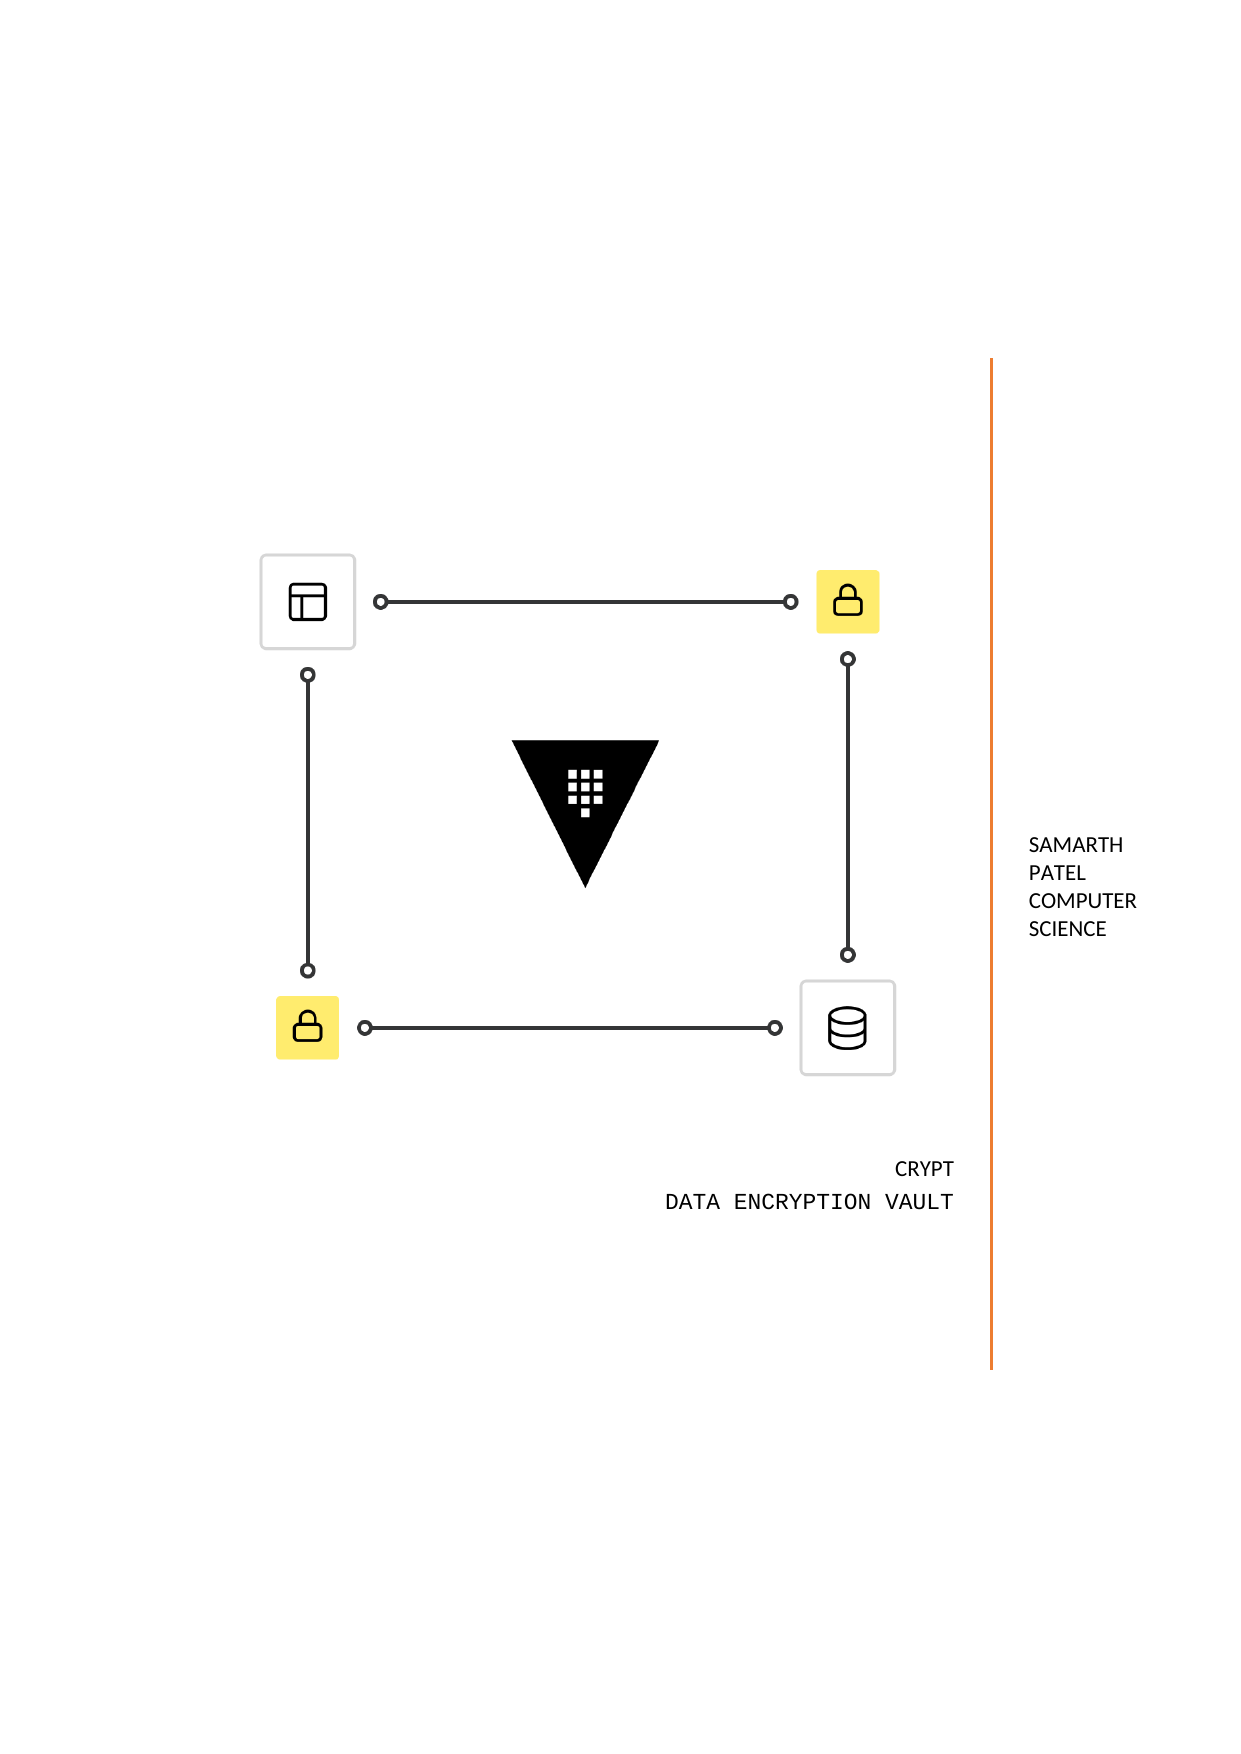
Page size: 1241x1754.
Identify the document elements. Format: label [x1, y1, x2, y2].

picture [221, 499, 954, 1130]
